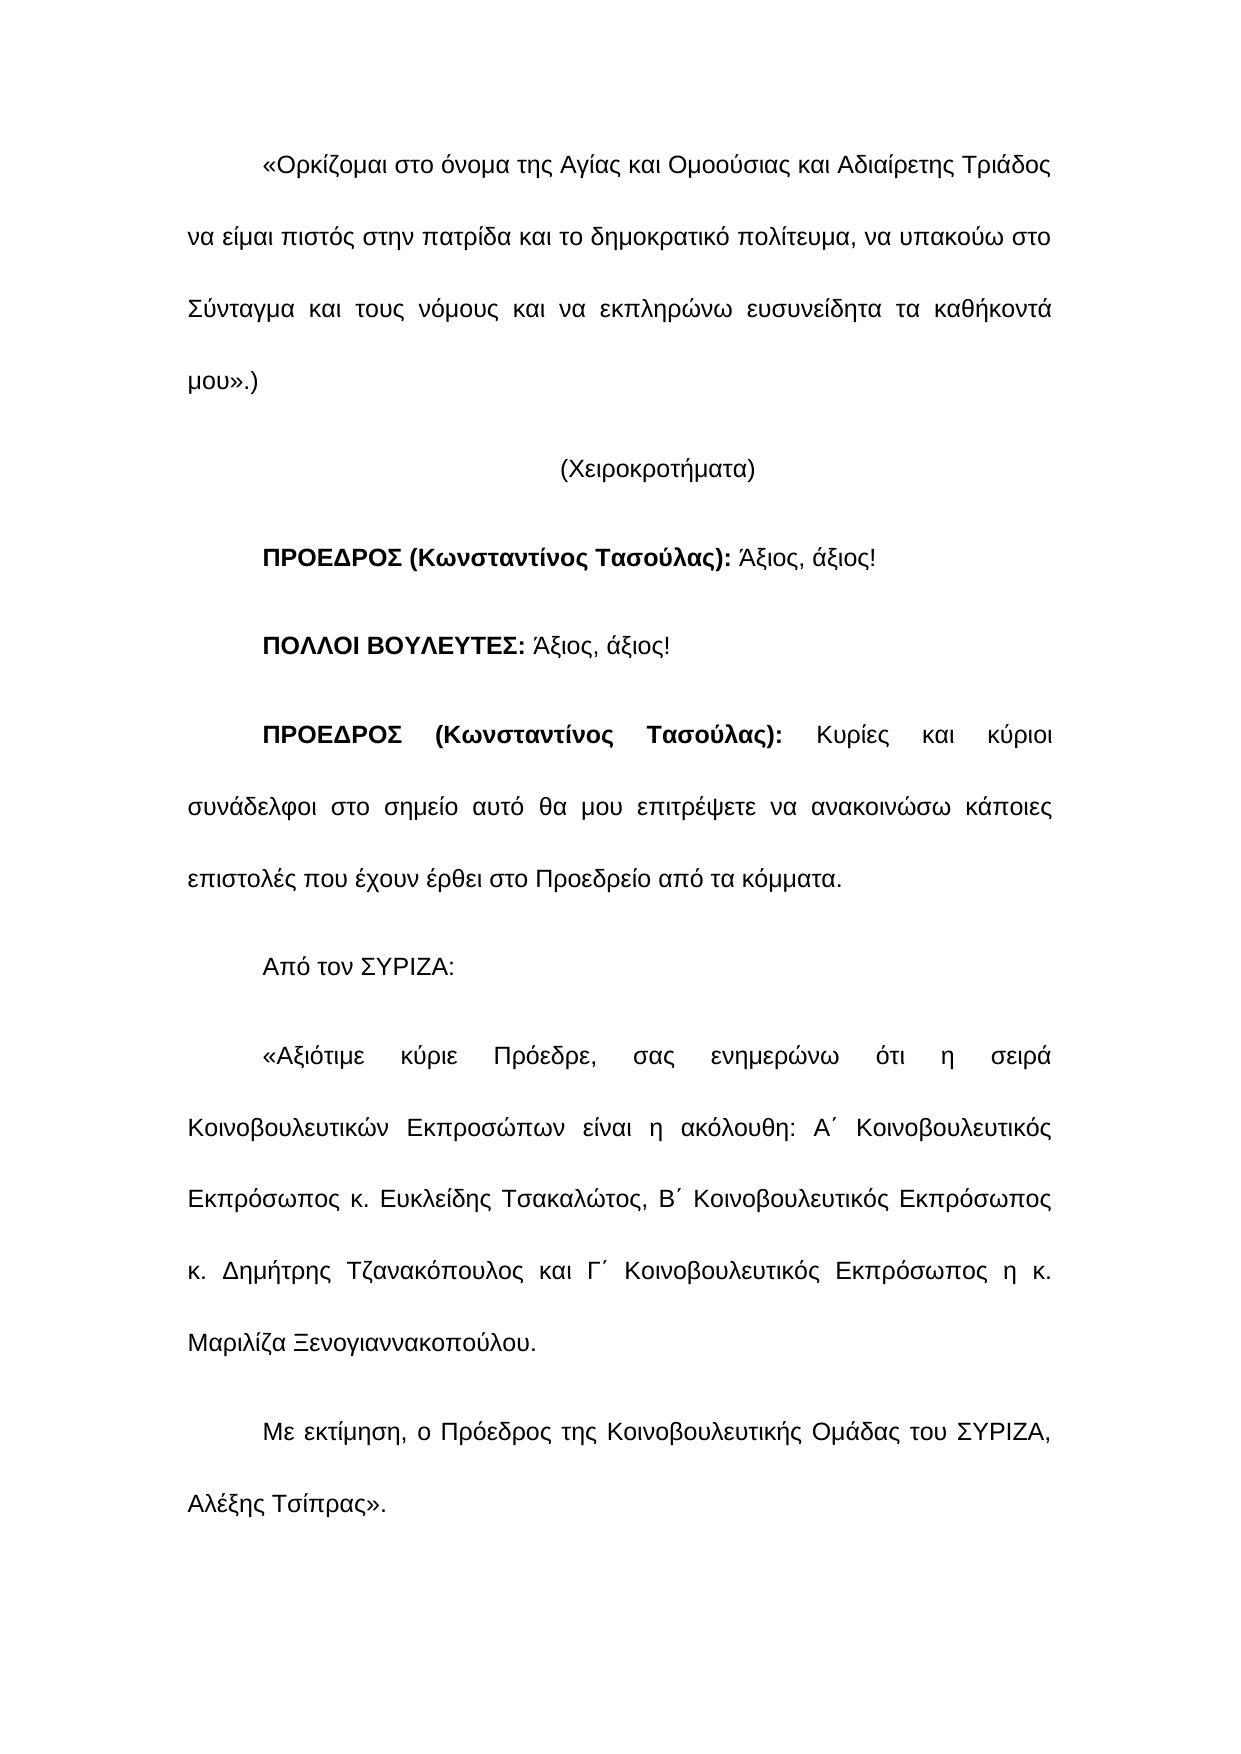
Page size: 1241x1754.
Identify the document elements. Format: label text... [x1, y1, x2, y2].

text ΠΡΟΕΔΡΟΣ (Κωνσταντίνος Τασούλας): Άξιος, άξιος! [187, 543, 1053, 571]
text «Αξιότιμε κύριε Πρόεδρε, σας ενημερώνω ότι η σειρά Κοινοβουλευτικών Εκπροσώπων είναι η ακόλουθη: Α΄ Κοινοβουλευτικός Εκπρόσωπος κ. Ευκλείδης Τσακαλώτος, Β΄ Κοινοβουλευτικός Εκπρόσωπος κ. Δημήτρης Τζανακόπουλος και Γ΄ Κοινοβουλευτικός Εκπρόσωπος η κ. Μαριλίζα Ξενογιαννακοπούλου. [187, 1041, 1053, 1357]
text ΠΟΛΛΟΙ ΒΟΥΛΕΥΤΕΣ: Άξιος, άξιος! [187, 631, 1053, 660]
text Από τον ΣΥΡΙΖΑ: [187, 952, 1053, 981]
text ΠΡΟΕΔΡΟΣ (Κωνσταντίνος Τασούλας): Κυρίες και κύριοι συνάδελφοι στο σημείο αυτό θα μου επιτρέψετε να ανακοινώσω κάποιες επιστολές που έχουν έρθει στο Προεδρείο από τα κόμματα. [187, 720, 1053, 892]
text «Ορκίζομαι στο όνομα της Αγίας και Ομοούσιας και Αδιαίρετης Τριάδος να είμαι πιστός στην πατρίδα και το δημοκρατικό πολίτευμα, να υπακούω στο Σύνταγμα και τους νόμους και να εκπληρώνω ευσυνείδητα τα καθήκοντά μου».) [187, 150, 1053, 394]
text (Χειροκροτήματα) [187, 454, 1053, 483]
text Με εκτίμηση, ο Πρόεδρος της Κοινοβουλευτικής Ομάδας του ΣΥΡΙΖΑ, Αλέξης Τσίπρας». [187, 1417, 1053, 1517]
